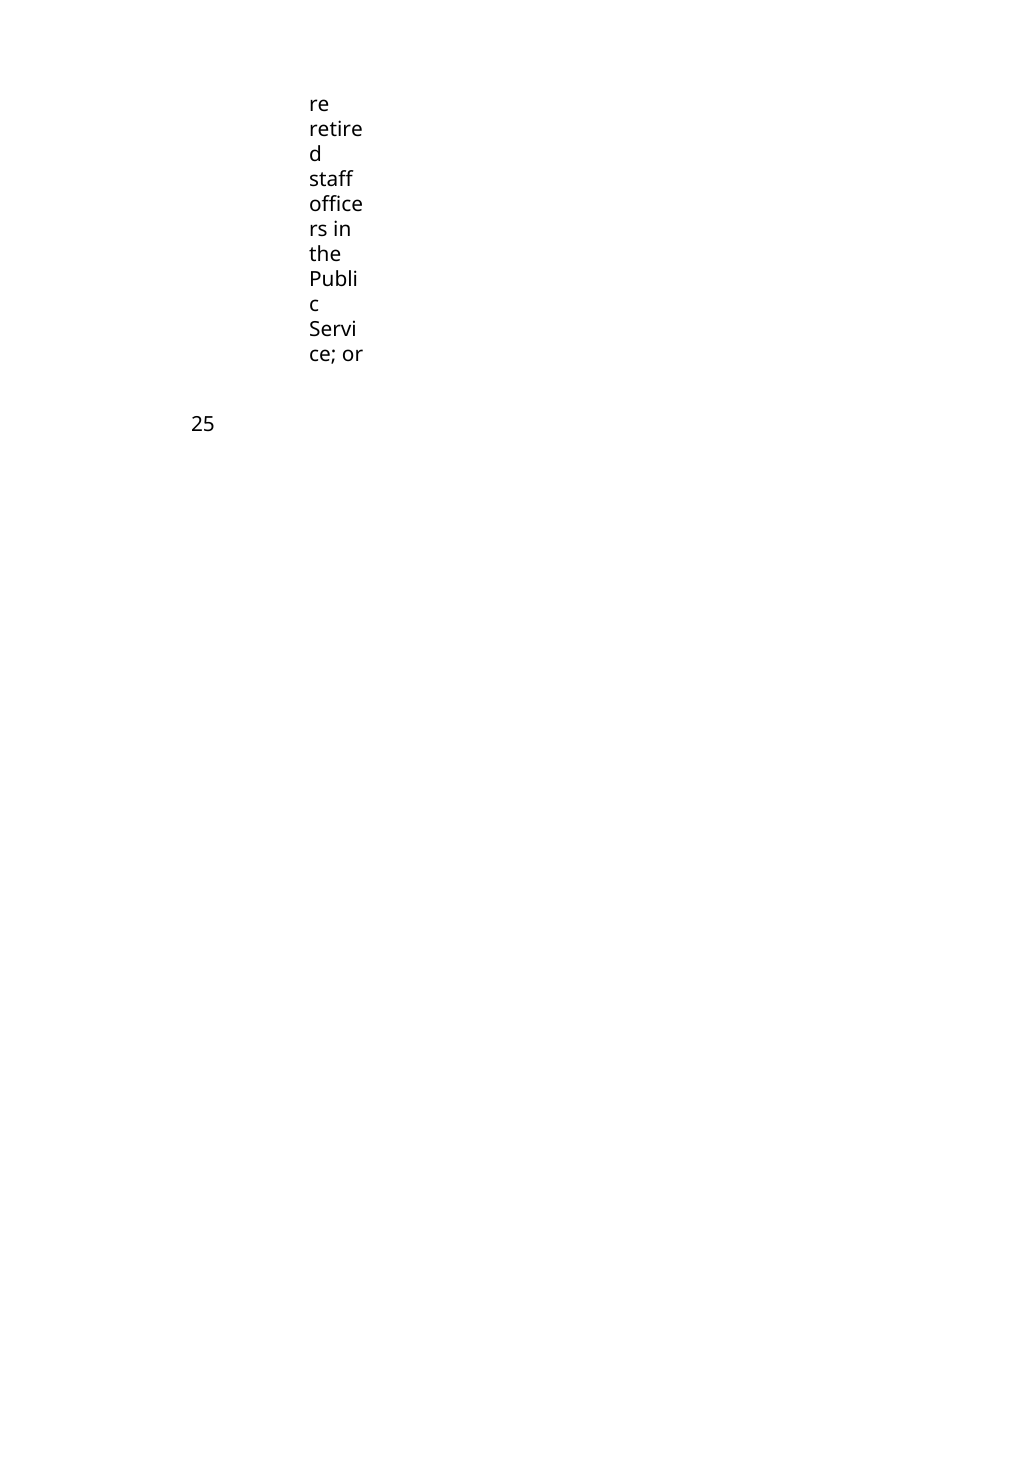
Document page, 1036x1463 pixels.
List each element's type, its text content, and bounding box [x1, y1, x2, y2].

table_header 25 [164, 374, 311, 506]
